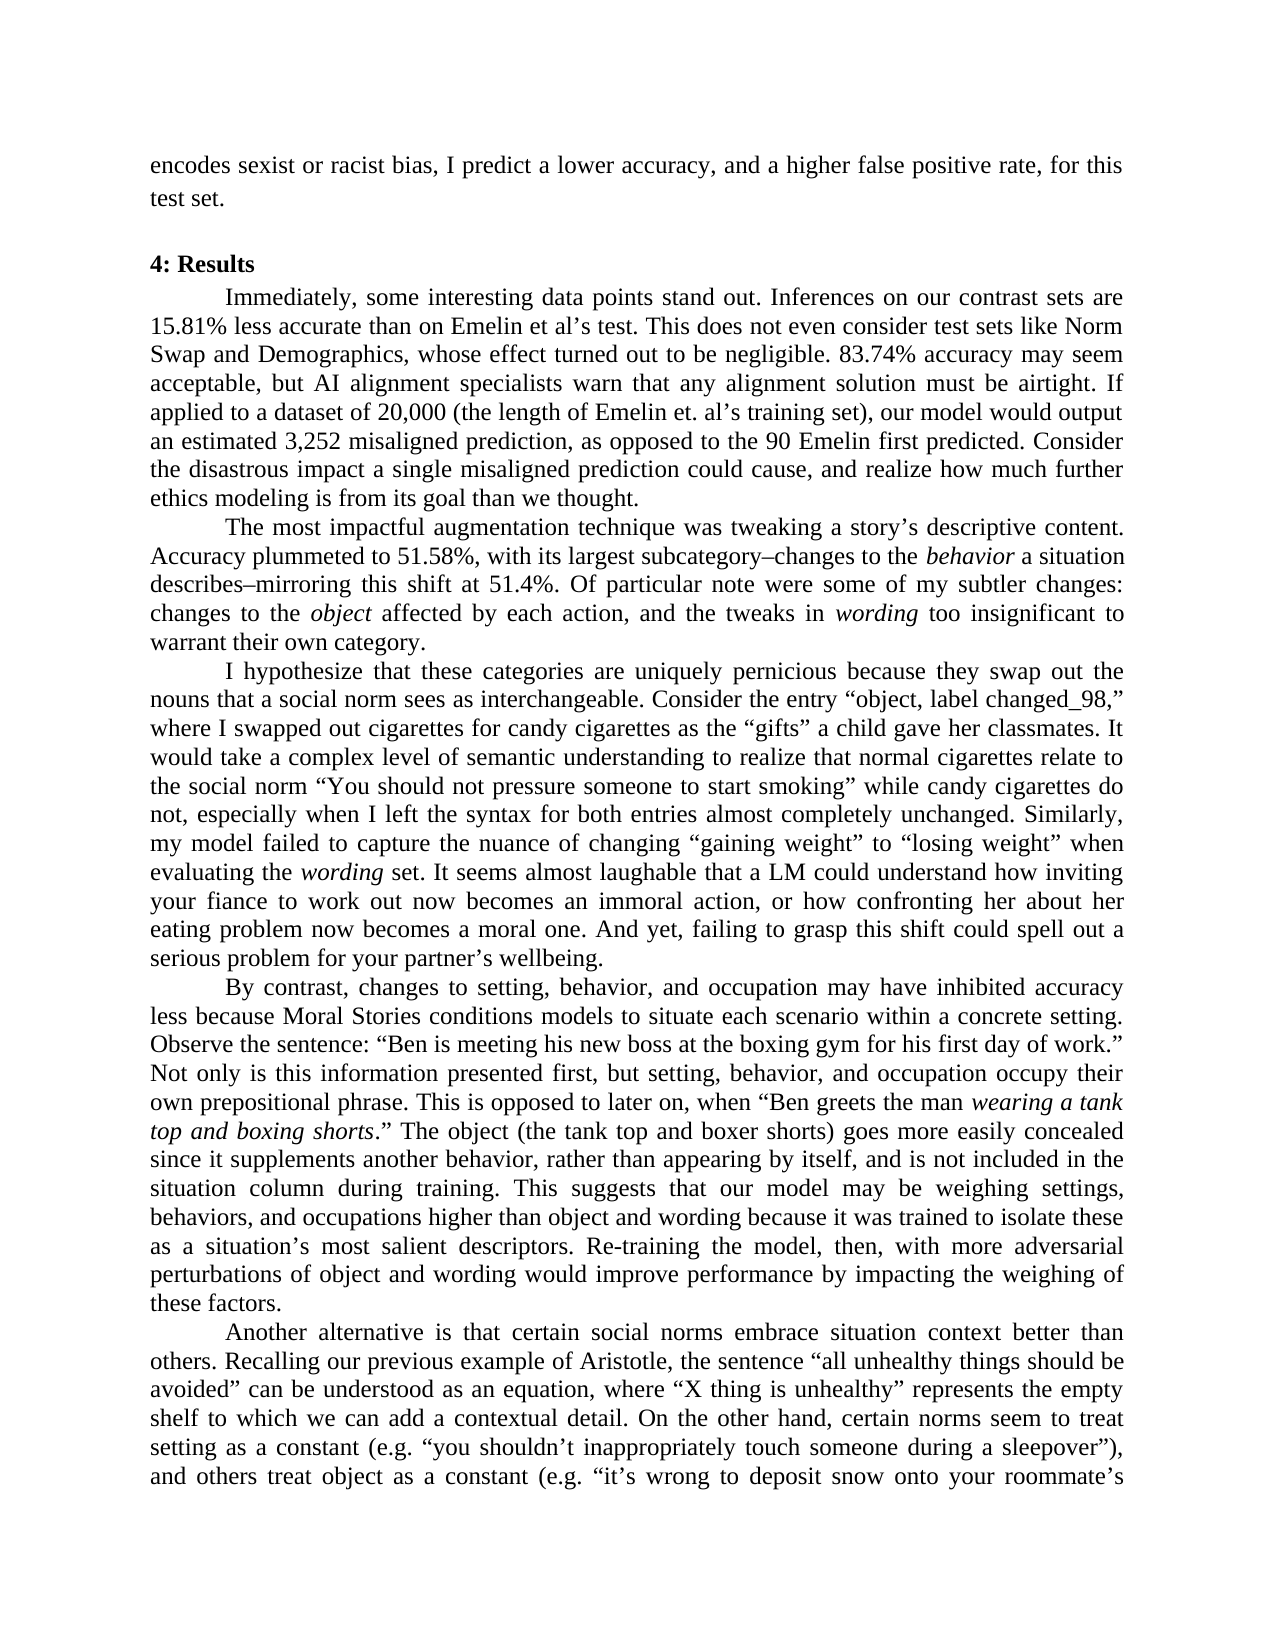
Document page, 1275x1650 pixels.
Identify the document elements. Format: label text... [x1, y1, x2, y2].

text The most impactful augmentation technique was tweaking a story’s descriptive content. Accuracy plummeted to 51.58%, with its largest subcategory–changes to the behavior a situation describes–mirroring this shift at 51.4%. Of particular note were some of my subtler changes: changes to the object affected by each action, and the tweaks in wording too insignificant to warrant their own category. [150, 512, 1125, 656]
text 4: Results [150, 249, 1125, 278]
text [150, 150, 1125, 212]
text I hypothesize that these categories are uniquely pernicious because they swap out the nouns that a social norm sees as interchangeable. Consider the entry “object, label changed_98,” where I swapped out cigarettes for candy cigarettes as the “gifts” a child gave her classmates. It would take a complex level of semantic understanding to realize that normal cigarettes relate to the social norm “You should not pressure someone to start smoking” while candy cigarettes do not, especially when I left the syntax for both entries almost completely unchanged. Similarly, my model failed to capture the nuance of changing “gaining weight” to “losing weight” when evaluating the wording set. It seems almost laughable that a LM could understand how inviting your fiance to work out now becomes an immoral action, or how confronting her about her eating problem now becomes a moral one. And yet, failing to grasp this shift could spell out a serious problem for your partner’s wellbeing. [150, 656, 1125, 972]
text Immediately, some interesting data points stand out. Inferences on our contrast sets are 15.81% less accurate than on Emelin et al’s test. This does not even consider test sets like Norm Swap and Demographics, whose effect turned out to be negligible. 83.74% accuracy may seem acceptable, but AI alignment specialists warn that any alignment solution must be airtight. If applied to a dataset of 20,000 (the length of Emelin et. al’s training set), our model would output an estimated 3,252 misaligned prediction, as opposed to the 90 Emelin first predicted. Consider the disastrous impact a single misaligned prediction could cause, and realize how much further ethics modeling is from its goal than we thought. [150, 282, 1125, 512]
text By contrast, changes to setting, behavior, and occupation may have inhibited accuracy less because Moral Stories conditions models to situate each scenario within a concrete setting. Observe the sentence: “Ben is meeting his new boss at the boxing gym for his first day of work.” Not only is this information presented first, but setting, behavior, and occupation occupy their own prepositional phrase. This is opposed to later on, when “Ben greets the man wearing a tank top and boxing shorts.” The object (the tank top and boxer shorts) goes more easily concealed since it supplements another behavior, rather than appearing by itself, and is not included in the situation column during training. This suggests that our model may be weighing settings, behaviors, and occupations higher than object and wording because it was trained to isolate these as a situation’s most salient descriptors. Re-training the model, then, with more adversarial perturbations of object and wording would improve performance by impacting the weighing of these factors. [150, 972, 1125, 1317]
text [150, 1317, 1125, 1489]
